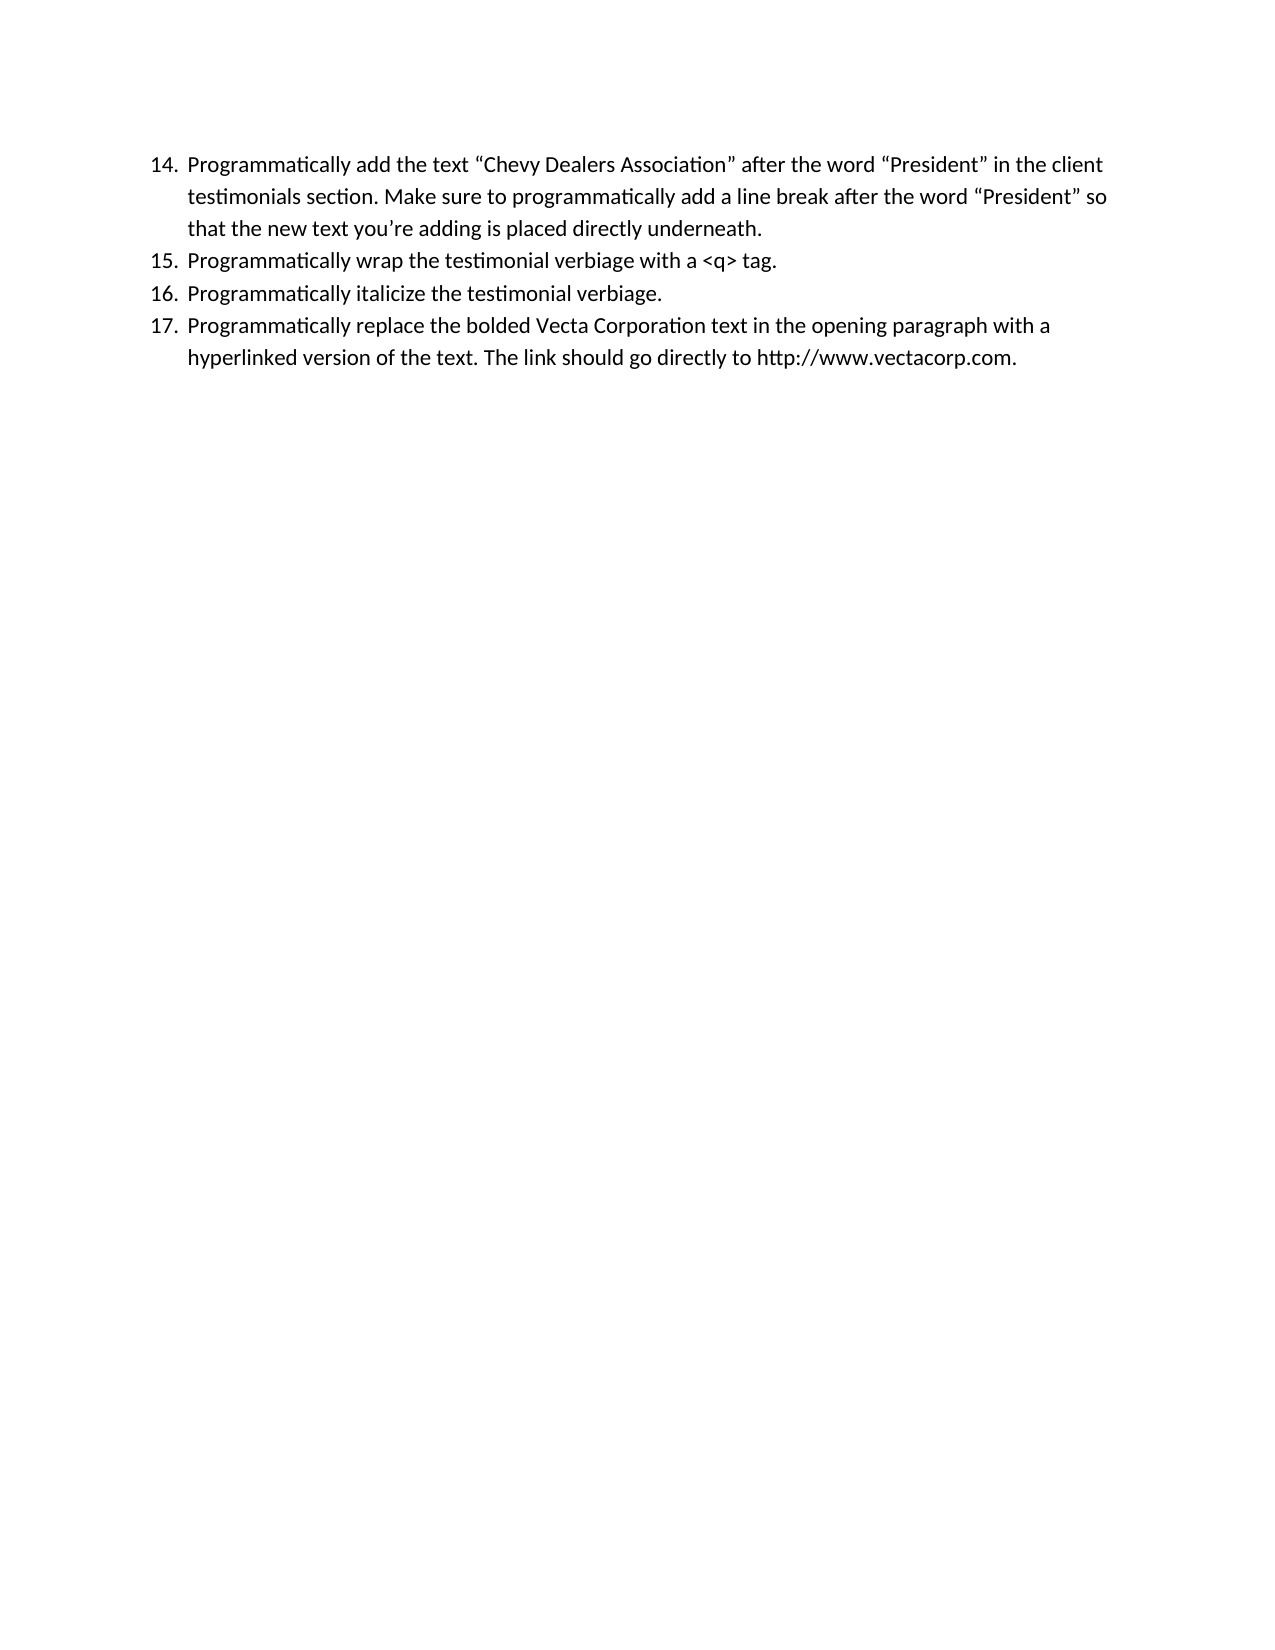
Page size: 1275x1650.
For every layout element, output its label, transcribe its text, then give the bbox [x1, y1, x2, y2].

list Programmatically replace the bolded Vecta Corporation text in the opening paragraph with a hyperlinked version of the text. The link should go directly to http://www.vectacorp.com. [150, 311, 1125, 371]
list Programmatically wrap the testimonial verbiage with a <q> tag. [150, 247, 1125, 274]
list Programmatically italicize the testimonial verbiage. [150, 279, 1125, 307]
list Programmatically add the text “Chevy Dealers Association” after the word “President” in the client testimonials section. Make sure to programmatically add a line break after the word “President” so that the new text you’re adding is placed directly underneath. [150, 150, 1125, 242]
